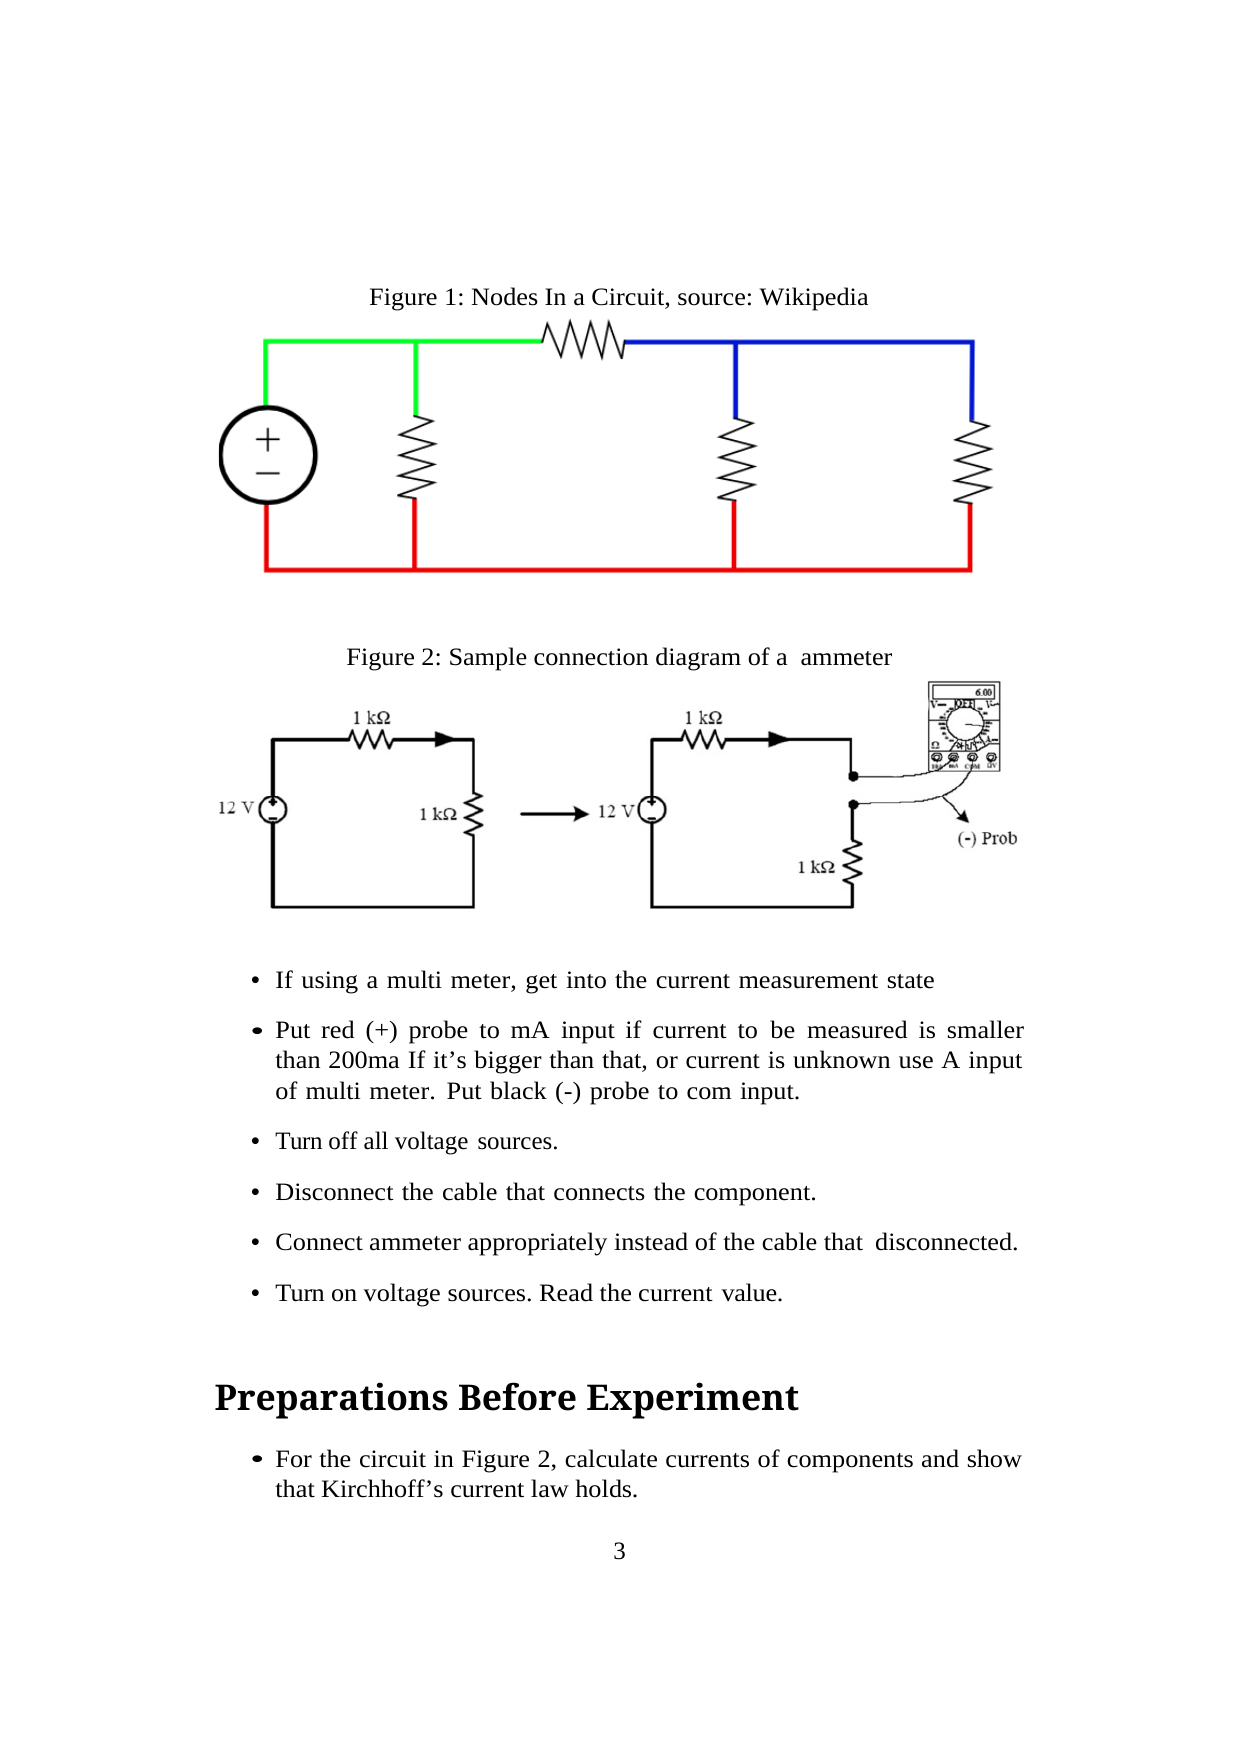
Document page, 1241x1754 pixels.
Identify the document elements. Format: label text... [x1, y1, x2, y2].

text Figure 2: Sample connection diagram of a ammeter [319, 642, 919, 671]
text For the circuit in Figure 2, calculate currents of components and show that Kirchhoff’s current law holds. [275, 1444, 1024, 1503]
list Turn off all voltage sources. [251, 1126, 1065, 1155]
text Put red (+) probe to mA input if current to be measured is smaller than 200ma If it’s bigger than that, or current is unknown use A input of multi meter. Put black (-) probe to com input. [275, 1016, 1024, 1104]
list Disconnect the cable that connects the component. [251, 1177, 1065, 1206]
list If using a multi meter, get into the current measurement state [251, 965, 1065, 994]
subtitle Preparations Before Experiment [214, 1372, 1065, 1420]
picture [218, 318, 994, 573]
list Turn on voltage sources. Read the current value. [251, 1278, 1065, 1307]
picture [218, 680, 1018, 909]
list Connect ammeter appropriately instead of the cable that disconnected. [251, 1227, 1065, 1256]
text Figure 1: Nodes In a Circuit, source: Wikipedia [319, 282, 919, 310]
